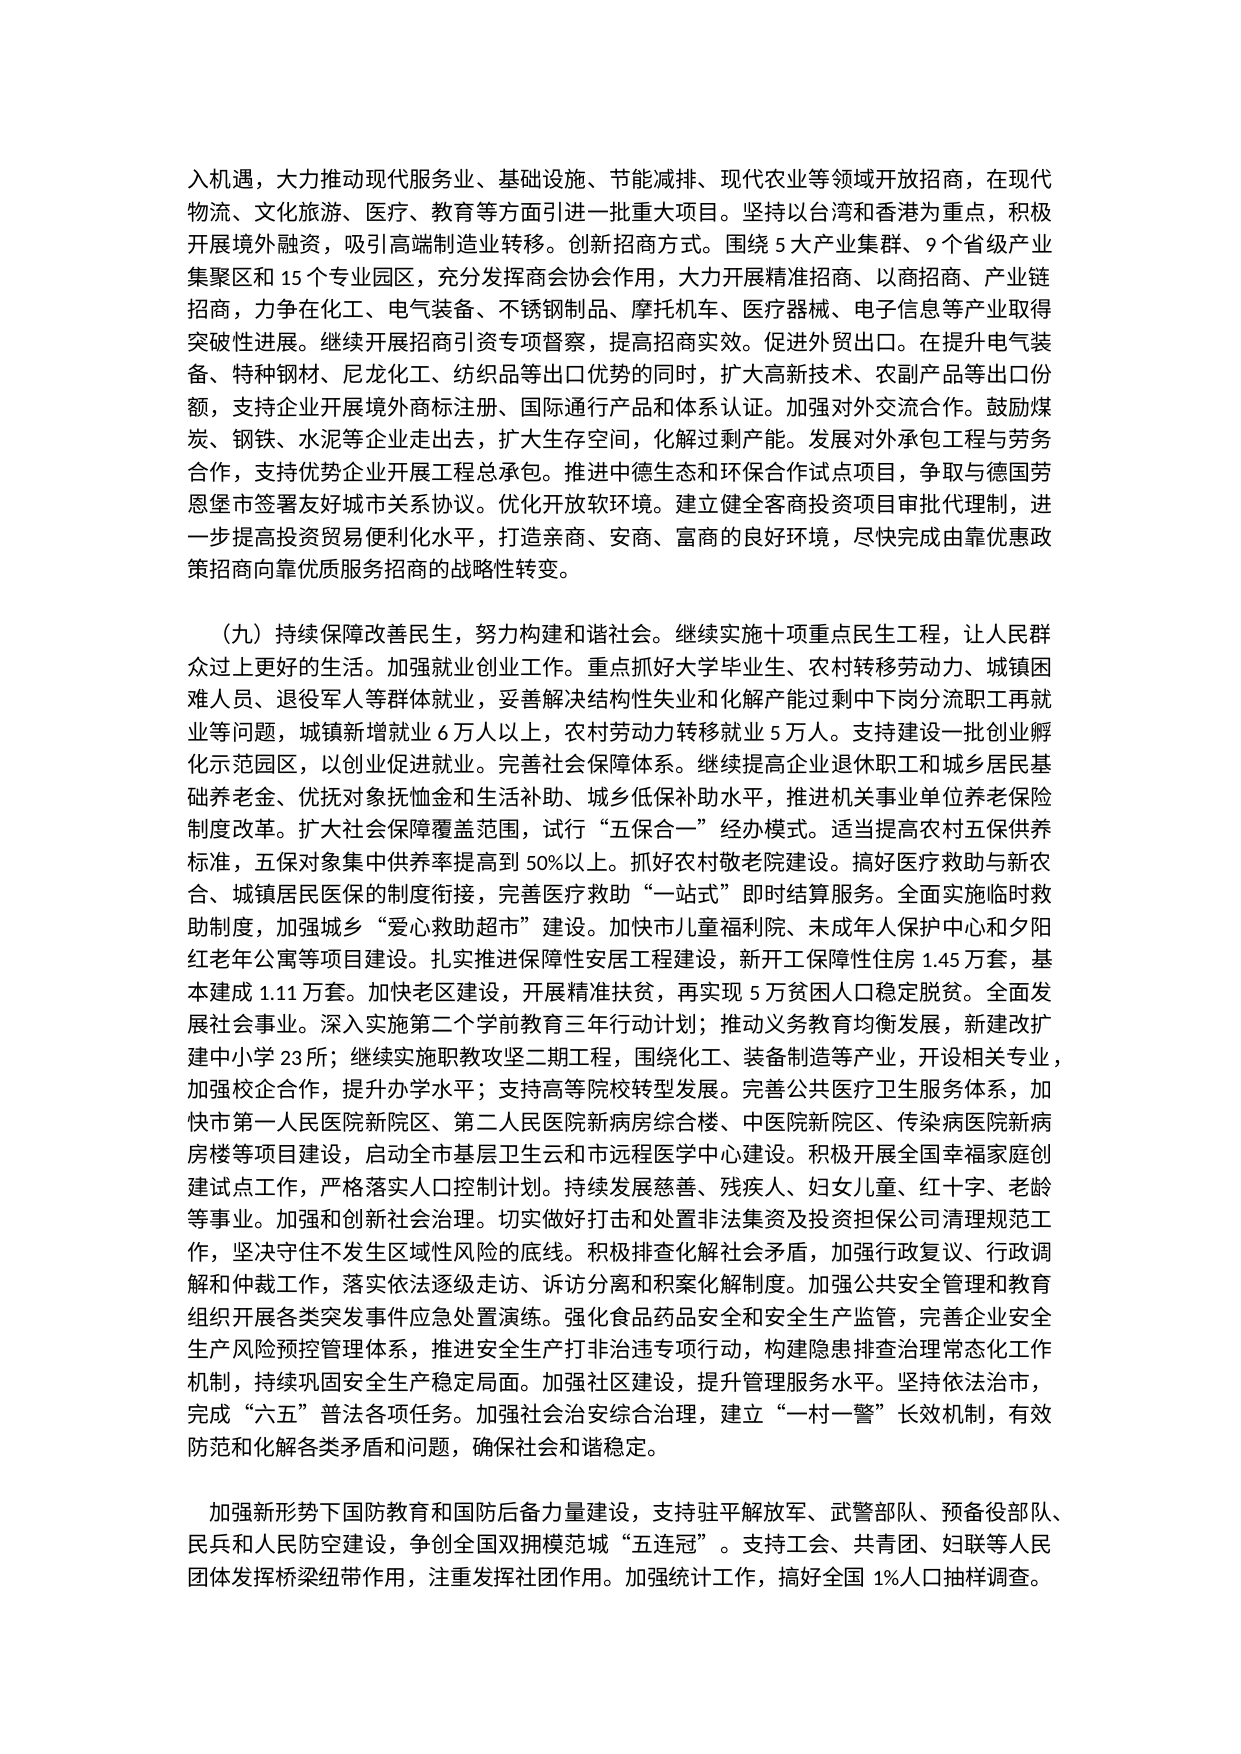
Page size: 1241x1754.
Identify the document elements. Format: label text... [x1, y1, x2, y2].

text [187, 162, 1053, 584]
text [187, 1494, 1053, 1592]
text （九）持续保障改善民生，努力构建和谐社会。继续实施十项重点民生工程，让人民群众过上更好的生活。加强就业创业工作。重点抓好大学毕业生、农村转移劳动力、城镇困难人员、退役军人等群体就业，妥善解决结构性失业和化解产能过剩中下岗分流职工再就业等问题，城镇新增就业6万人以上，农村劳动力转移就业5万人。支持建设一批创业孵化示范园区，以创业促进就业。完善社会保障体系。继续提高企业退休职工和城乡居民基础养老金、优抚对象抚恤金和生活补助、城乡低保补助水平，推进机关事业单位养老保险制度改革。扩大社会保障覆盖范围，试行“五保合一”经办模式。适当提高农村五保供养标准，五保对象集中供养率提高到50%以上。抓好农村敬老院建设。搞好医疗救助与新农合、城镇居民医保的制度衔接，完善医疗救助“一站式”即时结算服务。全面实施临时救助制度，加强城乡“爱心救助超市”建设。加快市儿童福利院、未成年人保护中心和夕阳红老年公寓等项目建设。扎实推进保障性安居工程建设，新开工保障性住房1.45万套，基本建成1.11万套。加快老区建设，开展精准扶贫，再实现5万贫困人口稳定脱贫。全面发展社会事业。深入实施第二个学前教育三年行动计划；推动义务教育均衡发展，新建改扩建中小学23所；继续实施职教攻坚二期工程，围绕化工、装备制造等产业，开设相关专业，加强校企合作，提升办学水平；支持高等院校转型发展。完善公共医疗卫生服务体系，加快市第一人民医院新院区、第二人民医院新病房综合楼、中医院新院区、传染病医院新病房楼等项目建设，启动全市基层卫生云和市远程医学中心建设。积极开展全国幸福家庭创建试点工作，严格落实人口控制计划。持续发展慈善、残疾人、妇女儿童、红十字、老龄等事业。加强和创新社会治理。切实做好打击和处置非法集资及投资担保公司清理规范工作，坚决守住不发生区域性风险的底线。积极排查化解社会矛盾，加强行政复议、行政调解和仲裁工作，落实依法逐级走访、诉访分离和积案化解制度。加强公共安全管理和教育，组织开展各类突发事件应急处置演练。强化食品药品安全和安全生产监管，完善企业安全生产风险预控管理体系，推进安全生产打非治违专项行动，构建隐患排查治理常态化工作机制，持续巩固安全生产稳定局面。加强社区建设，提升管理服务水平。坚持依法治市，完成“六五”普法各项任务。加强社会治安综合治理，建立“一村一警”长效机制，有效防范和化解各类矛盾和问题，确保社会和谐稳定。 [187, 617, 1053, 1462]
